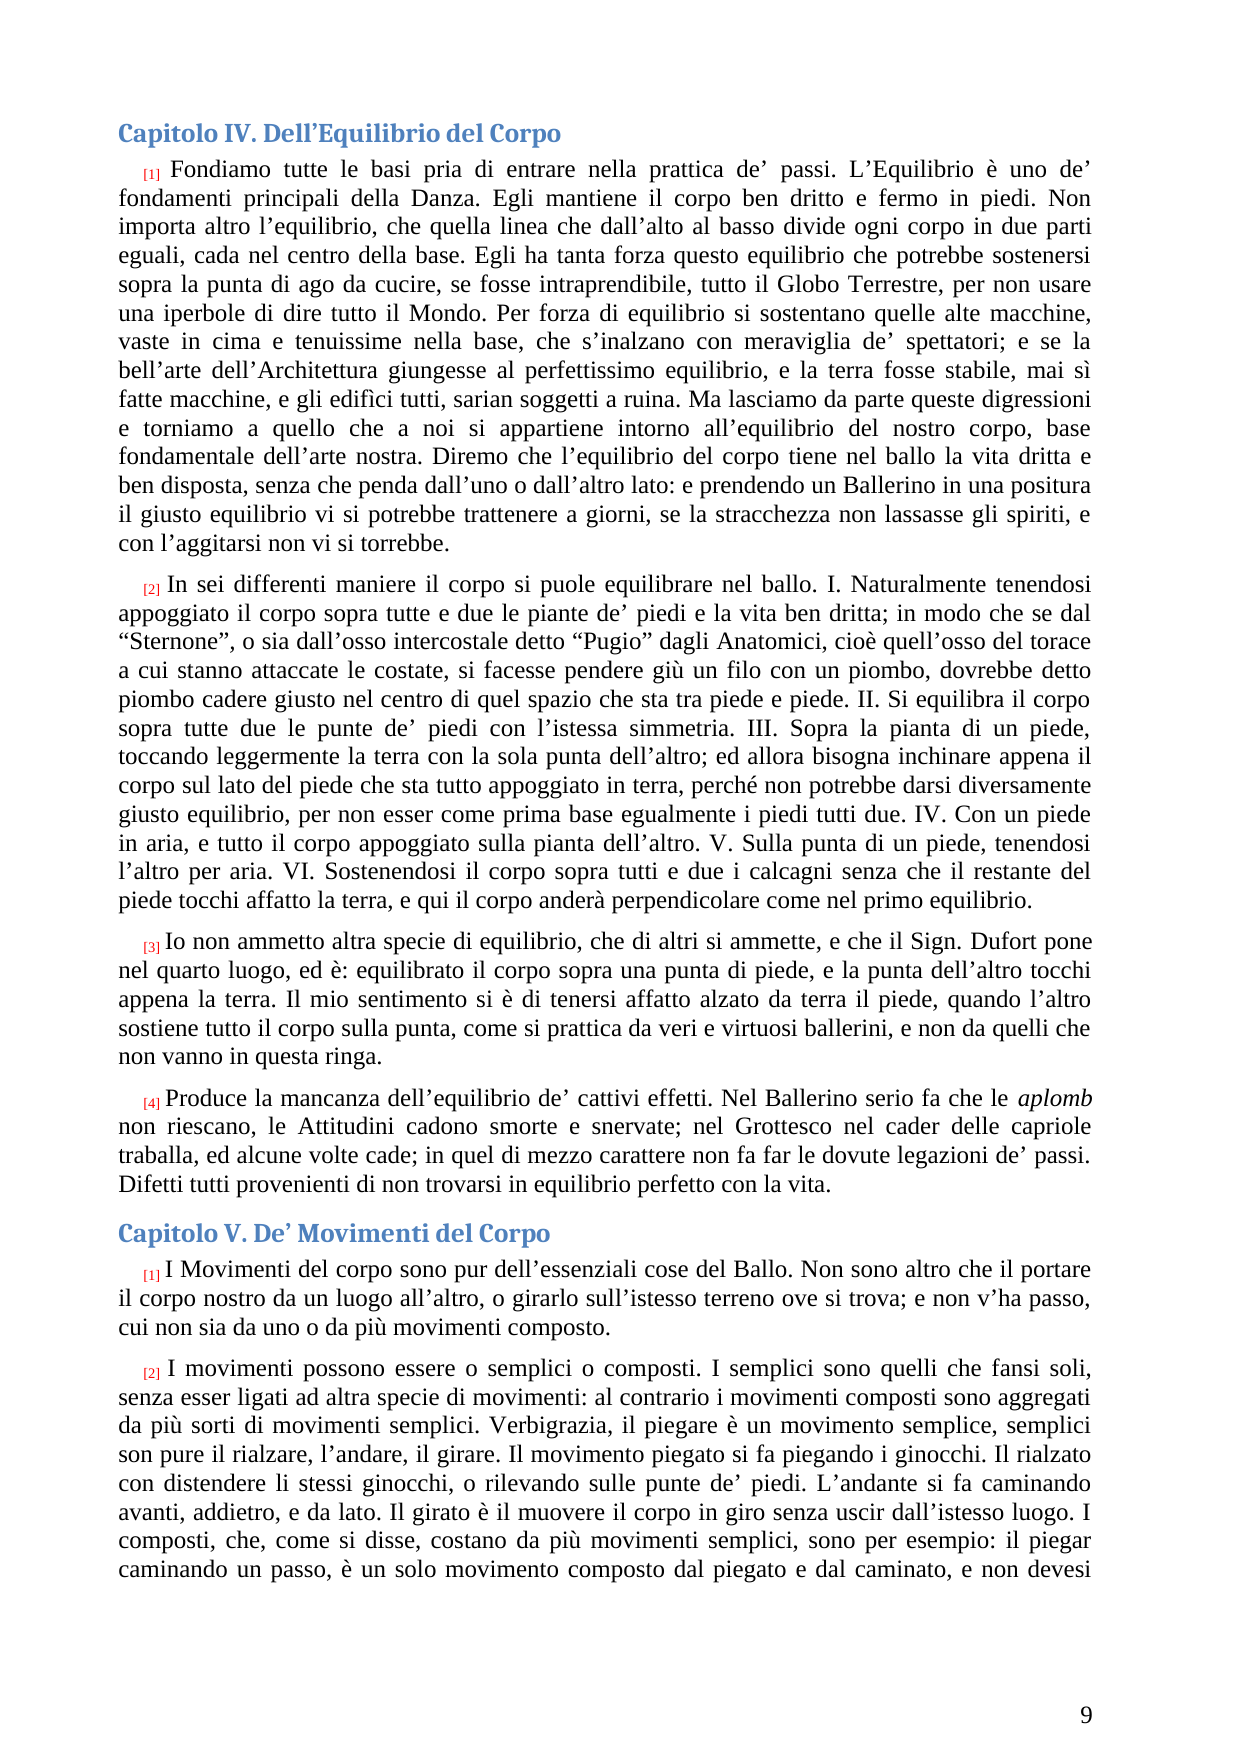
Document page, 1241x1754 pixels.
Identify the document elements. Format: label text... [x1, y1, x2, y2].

subtitle Capitolo V. De’ Movimenti del Corpo [118, 1218, 1093, 1250]
text [1] I Movimenti del corpo sono pur dell’essenziali cose del Ballo. Non sono altro che il portare il corpo nostro da un luogo all’altro, o girarlo sull’istesso terreno ove si trova; e non v’ha passo, cui non sia da uno o da più movimenti composto. [118, 1254, 1093, 1341]
text [2] In sei differenti maniere il corpo si puole equilibrare nel ballo. I. Naturalmente tenendosi appoggiato il corpo sopra tutte e due le piante de’ piedi e la vita ben dritta; in modo che se dal “Sternone”, o sia dall’osso intercostale detto “Pugio” dagli Anatomici, cioè quell’osso del torace a cui stanno attaccate le costate, si facesse pendere giù un filo con un piombo, dovrebbe detto piombo cadere giusto nel centro di quel spazio che sta tra piede e piede. II. Si equilibra il corpo sopra tutte due le punte de’ piedi con l’istessa simmetria. III. Sopra la pianta di un piede, toccando leggermente la terra con la sola punta dell’altro; ed allora bisogna inchinare appena il corpo sul lato del piede che sta tutto appoggiato in terra, perché non potrebbe darsi diversamente giusto equilibrio, per non esser come prima base egualmente i piedi tutti due. IV. Con un piede in aria, e tutto il corpo appoggiato sulla pianta dell’altro. V. Sulla punta di un piede, tenendosi l’altro per aria. VI. Sostenendosi il corpo sopra tutti e due i calcagni senza che il restante del piede tocchi affatto la terra, e qui il corpo anderà perpendicolare come nel primo equilibrio. [118, 569, 1093, 914]
text [1] Fondiamo tutte le basi pria di entrare nella prattica de’ passi. L’Equilibrio è uno de’ fondamenti principali della Danza. Egli mantiene il corpo ben dritto e fermo in piedi. Non importa altro l’equilibrio, che quella linea che dall’alto al basso divide ogni corpo in due parti eguali, cada nel centro della base. Egli ha tanta forza questo equilibrio che potrebbe sostenersi sopra la punta di ago da cucire, se fosse intraprendibile, tutto il Globo Terrestre, per non usare una iperbole di dire tutto il Mondo. Per forza di equilibrio si sostentano quelle alte macchine, vaste in cima e tenuissime nella base, che s’inalzano con meraviglia de’ spettatori; e se la bell’arte dell’Architettura giungesse al perfettissimo equilibrio, e la terra fosse stabile, mai sì fatte macchine, e gli edifìci tutti, sarian soggetti a ruina. Ma lasciamo da parte queste digressioni e torniamo a quello che a noi si appartiene intorno all’equilibrio del nostro corpo, base fondamentale dell’arte nostra. Diremo che l’equilibrio del corpo tiene nel ballo la vita dritta e ben disposta, senza che penda dall’uno o dall’altro lato: e prendendo un Ballerino in una positura il giusto equilibrio vi si potrebbe trattenere a giorni, se la stracchezza non lassasse gli spiriti, e con l’aggitarsi non vi si torrebbe. [118, 154, 1093, 556]
text [3] Io non ammetto altra specie di equilibrio, che di altri si ammette, e che il Sign. Dufort pone nel quarto luogo, ed è: equilibrato il corpo sopra una punta di piede, e la punta dell’altro tocchi appena la terra. Il mio sentimento si è di tenersi affatto alzato da terra il piede, quando l’altro sostiene tutto il corpo sulla punta, come si prattica da veri e virtuosi ballerini, e non da quelli che non vanno in questa ringa. [118, 926, 1093, 1070]
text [118, 1353, 1093, 1583]
subtitle Capitolo IV. Dell’Equilibrio del Corpo [118, 118, 1093, 149]
text [4] Produce la mancanza dell’equilibrio de’ cattivi effetti. Nel Ballerino serio fa che le aplomb non riescano, le Attitudini cadono smorte e snervate; nel Grottesco nel cader delle capriole traballa, ed alcune volte cade; in quel di mezzo carattere non fa far le dovute legazioni de’ passi. Difetti tutti provenienti di non trovarsi in equilibrio perfetto con la vita. [118, 1083, 1093, 1198]
